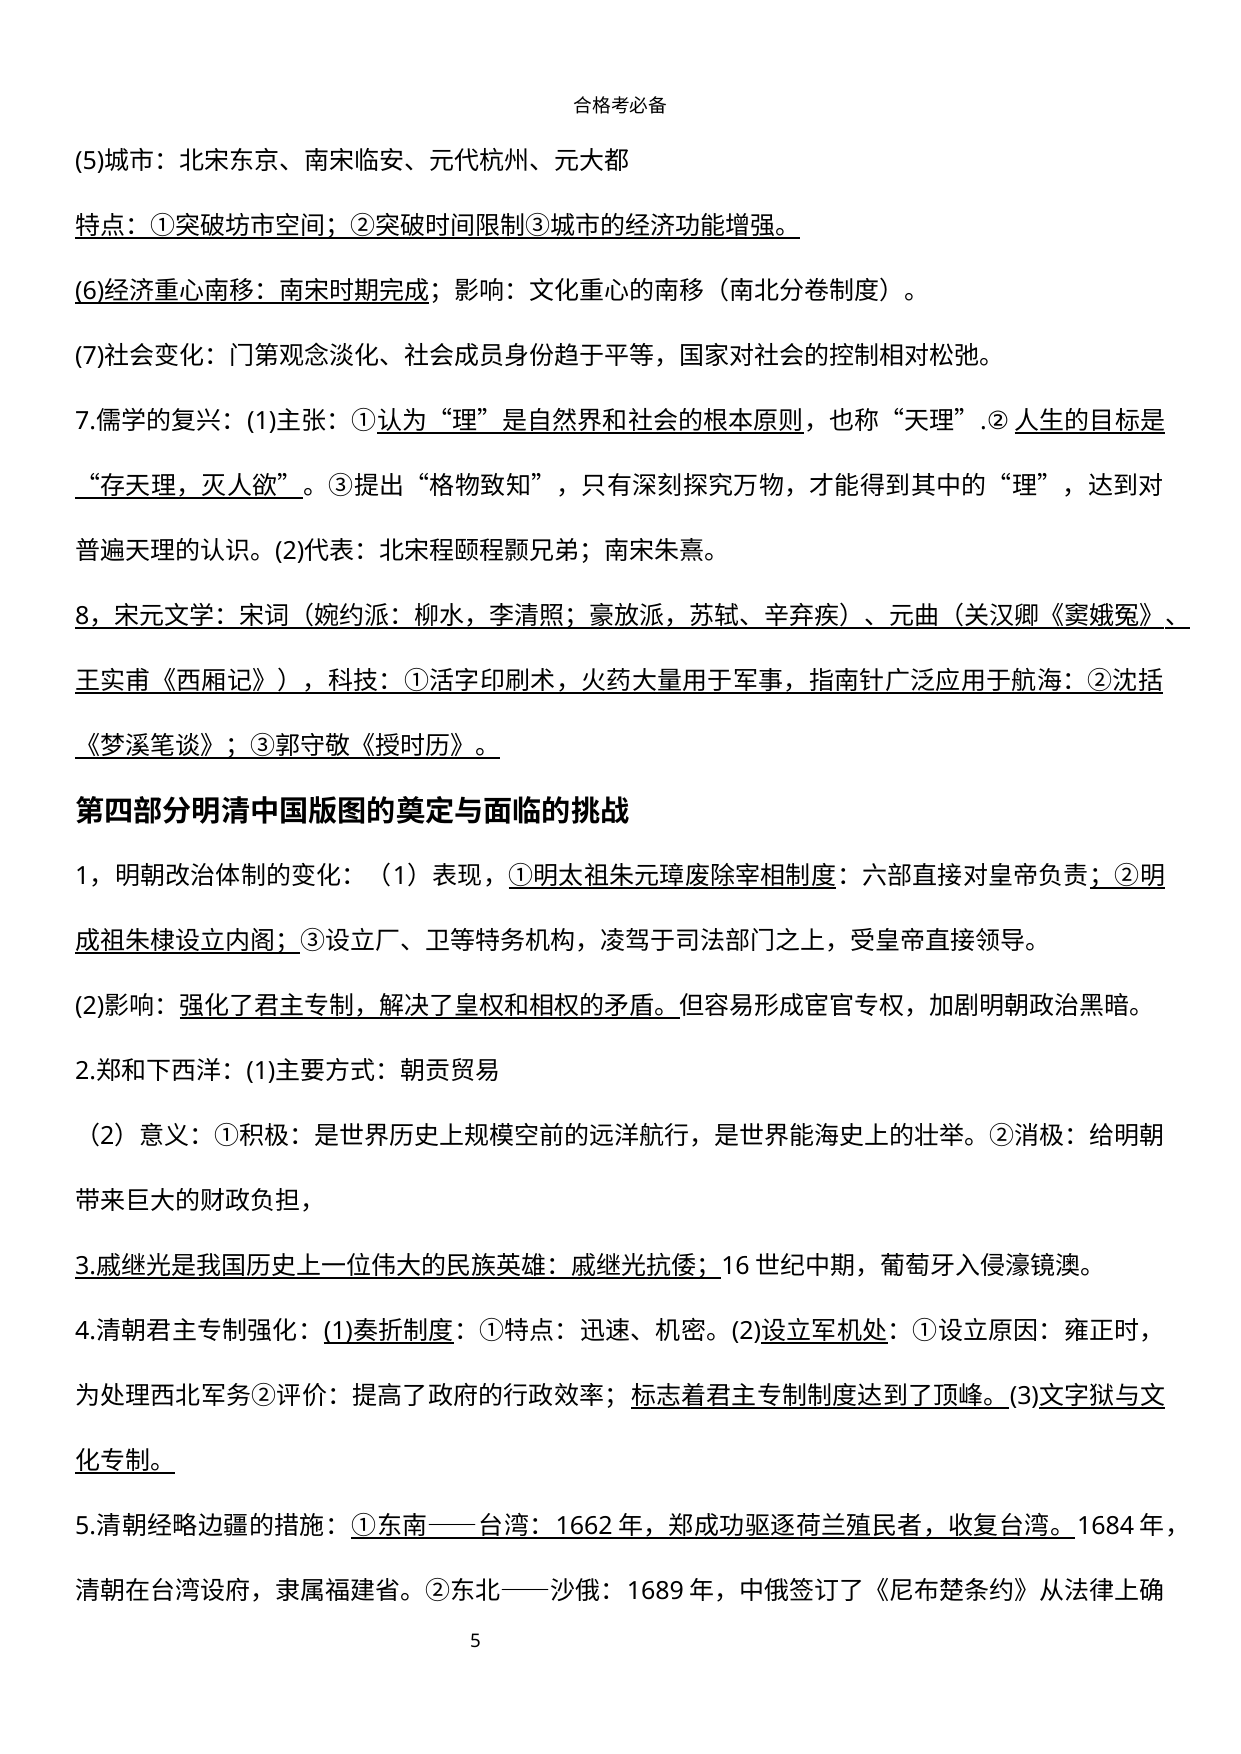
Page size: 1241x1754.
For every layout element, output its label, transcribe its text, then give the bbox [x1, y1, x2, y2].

list (2)影响：强化了君主专制，解决了皇权和相权的矛盾。但容易形成宦官专权，加剧明朝政治黑暗。 [75, 971, 1165, 1036]
list (7)社会变化：门第观念淡化、社会成员身份趋于平等，国家对社会的控制相对松弛。 [75, 321, 1165, 386]
list 2.郑和下西洋：(1)主要方式：朝贡贸易 [75, 1036, 1165, 1101]
list (5)城市：北宋东京、南宋临安、元代杭州、元大都 [75, 126, 1165, 191]
list （2）意义：①积极：是世界历史上规模空前的远洋航行，是世界能海史上的壮举。②消极：给明朝带来巨大的财政负担， [75, 1101, 1165, 1231]
list 1，明朝改治体制的变化：（1）表现，①明太祖朱元璋废除宰相制度：六部直接对皇帝负责；②明成祖朱棣设立内阁；③设立厂、卫等特务机构，凌驾于司法部门之上，受皇帝直接领导。 [75, 841, 1165, 971]
list 4.清朝君主专制强化：(1)奏折制度：①特点：迅速、机密。(2)设立军机处：①设立原因：雍正时，为处理西北军务②评价：提高了政府的行政效率；标志着君主专制制度达到了顶峰。(3)文字狱与文化专制。 [75, 1296, 1165, 1491]
list 3.戚继光是我国历史上一位伟大的民族英雄：戚继光抗倭；16世纪中期，葡萄牙入侵濠镜澳。 [75, 1231, 1165, 1296]
list 第四部分明清中国版图的奠定与面临的挑战 [75, 776, 1165, 841]
list 特点：①突破坊市空间；②突破时间限制③城市的经济功能增强。 [75, 191, 1165, 256]
list 8，宋元文学：宋词（婉约派：柳水，李清照；豪放派，苏轼、辛弃疾）、元曲（关汉卿《窦娥冤》、王实甫《西厢记》），科技：①活字印刷术，火药大量用于军事，指南针广泛应用于航海：②沈括《梦溪笔谈》；③郭守敬《授时历》。 [75, 581, 1165, 776]
list (6)经济重心南移：南宋时期完成；影响：文化重心的南移（南北分卷制度）。 [75, 256, 1165, 321]
list 7.儒学的复兴：(1)主张：①认为“理”是自然界和社会的根本原则，也称“天理”.②人生的目标是“存天理，灭人欲”。③提出“格物致知”，只有深刻探究万物，才能得到其中的“理”，达到对普遍天理的认识。(2)代表：北宋程颐程颢兄弟；南宋朱熹。 [75, 386, 1165, 581]
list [75, 1491, 1165, 1621]
